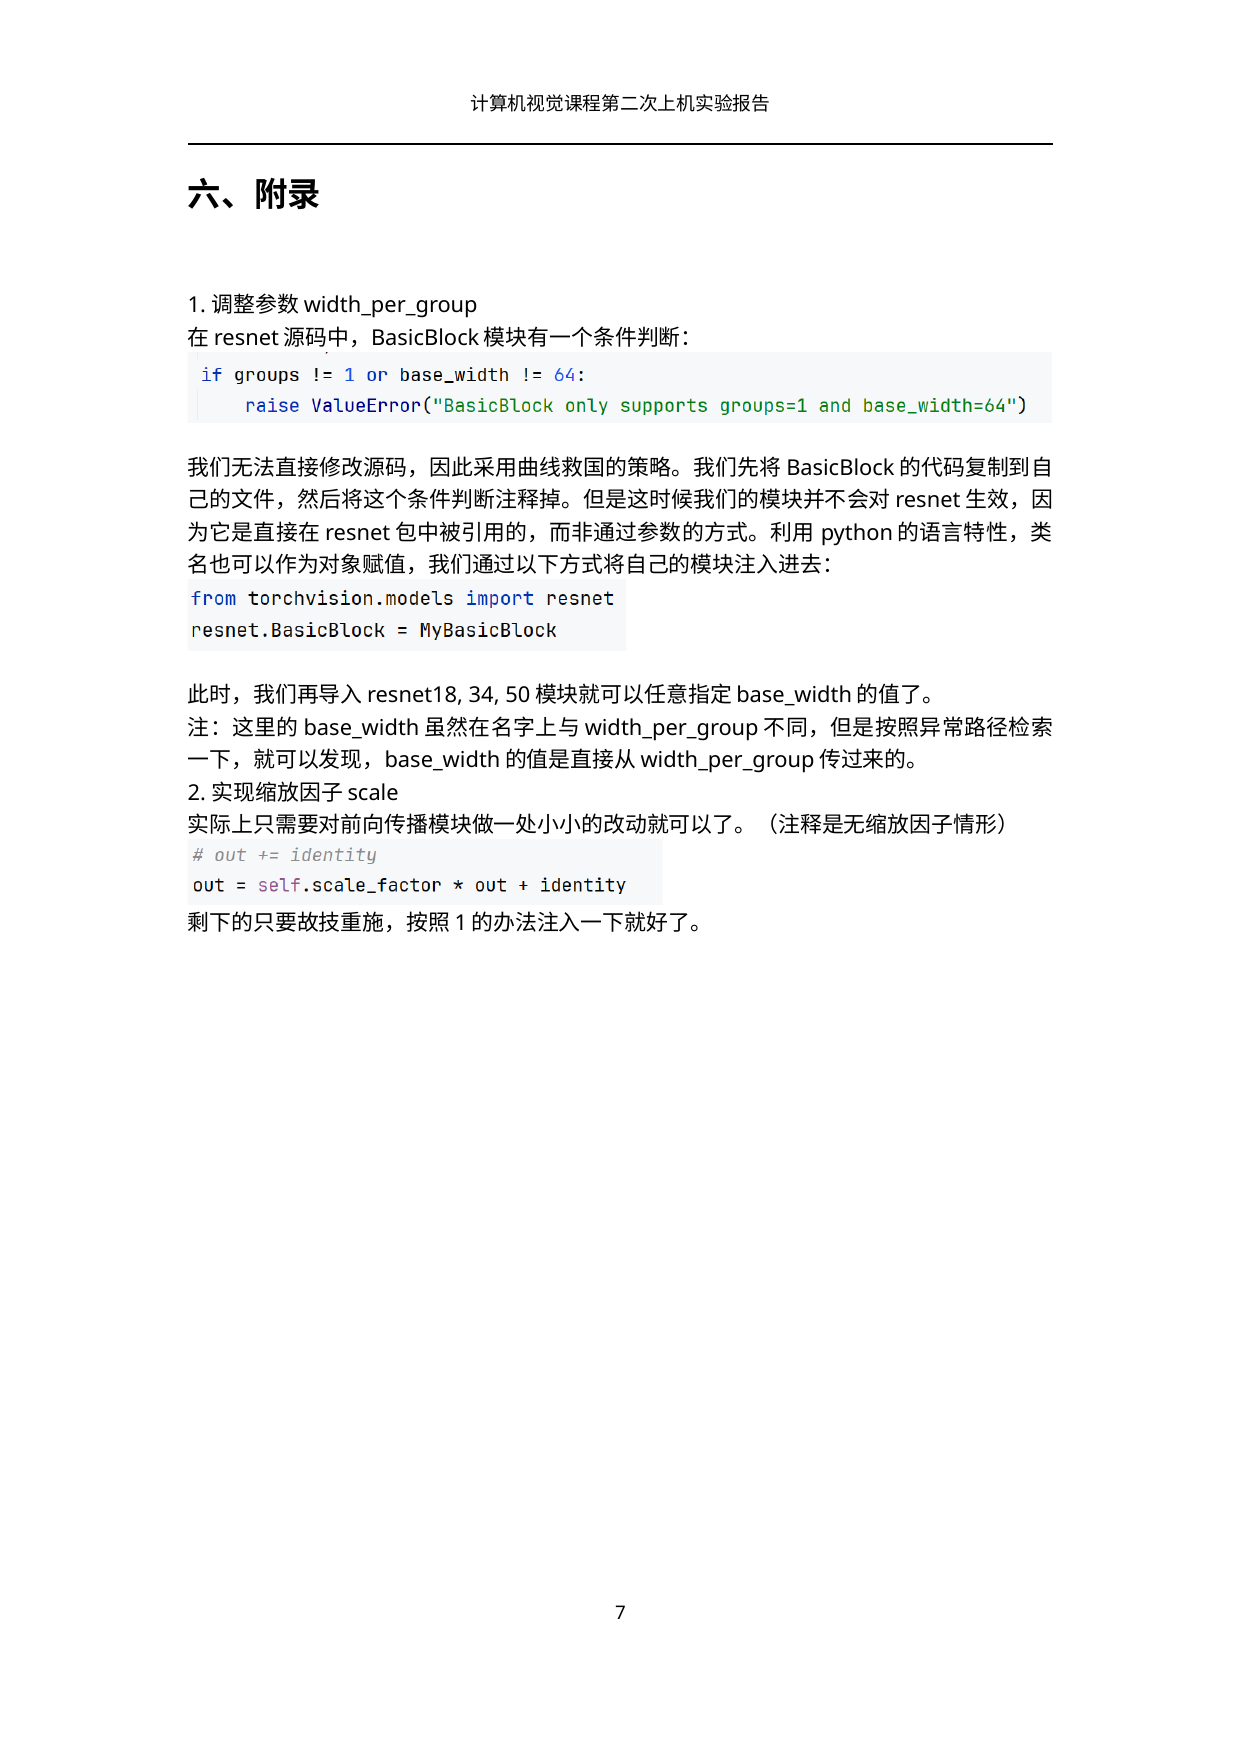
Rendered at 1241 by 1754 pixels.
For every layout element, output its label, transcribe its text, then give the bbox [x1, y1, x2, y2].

picture [187, 839, 663, 905]
picture [187, 579, 627, 651]
list 1. 调整参数width_per_group 在resnet源码中，BasicBlock模块有一个条件判断： [187, 287, 1053, 352]
list 我们无法直接修改源码，因此采用曲线救国的策略。我们先将BasicBlock的代码复制到自己的文件，然后将这个条件判断注释掉。但是这时候我们的模块并不会对resnet生效，因为它是直接在resnet包中被引用的，而非通过参数的方式。利用python的语言特性，类名也可以作为对象赋值，我们通过以下方式将自己的模块注入进去： [187, 449, 1053, 579]
list 剩下的只要故技重施，按照1的办法注入一下就好了。 [187, 904, 1053, 937]
subtitle 六、附录 [187, 160, 1053, 225]
list 此时，我们再导入resnet18, 34, 50模块就可以任意指定base_width的值了。 [187, 677, 1053, 709]
picture [187, 352, 1052, 423]
list 注：这里的base_width虽然在名字上与width_per_group不同，但是按照异常路径检索一下，就可以发现，base_width的值是直接从width_per_group传过来的。 [187, 709, 1053, 774]
